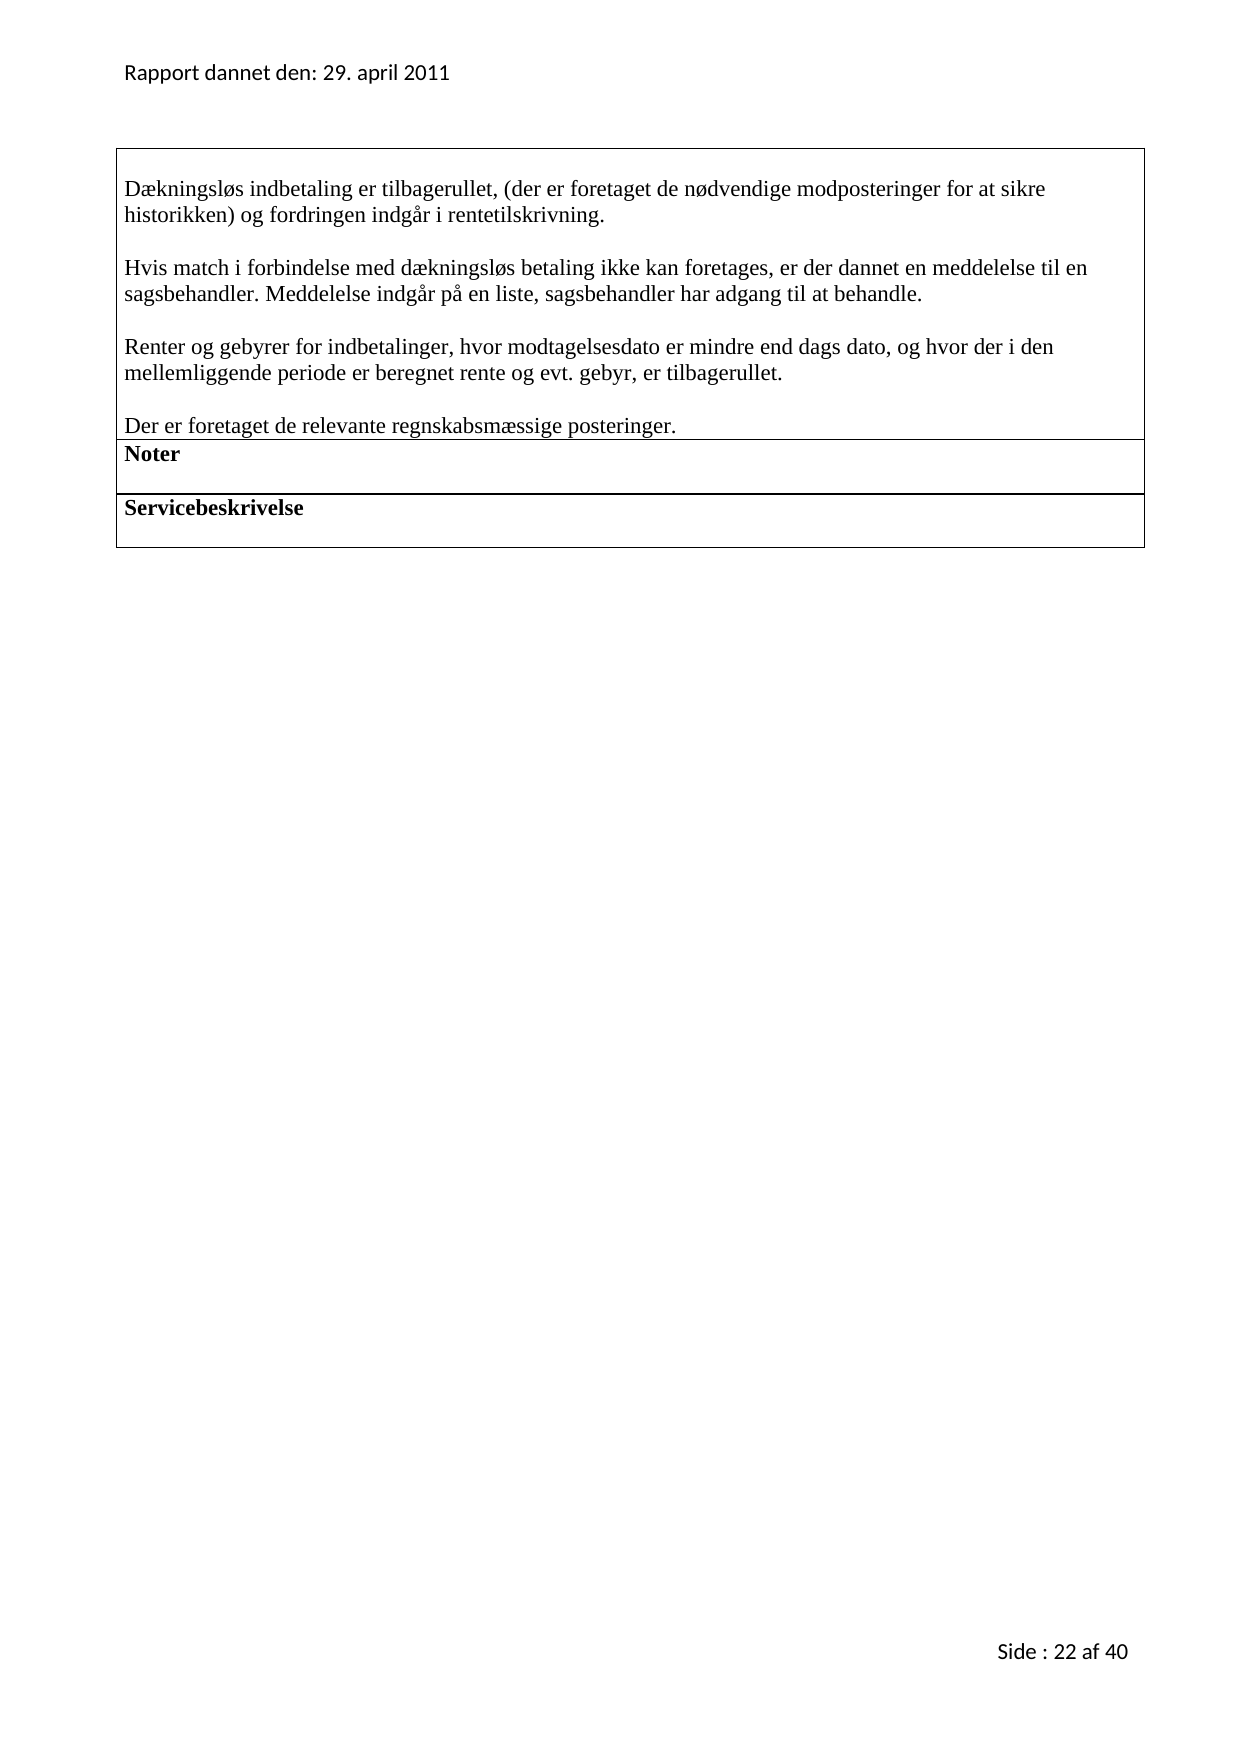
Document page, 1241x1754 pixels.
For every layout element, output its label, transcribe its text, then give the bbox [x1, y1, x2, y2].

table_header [117, 149, 1144, 438]
table_cell Noter [117, 440, 1144, 493]
table_cell Servicebeskrivelse [117, 495, 1144, 547]
